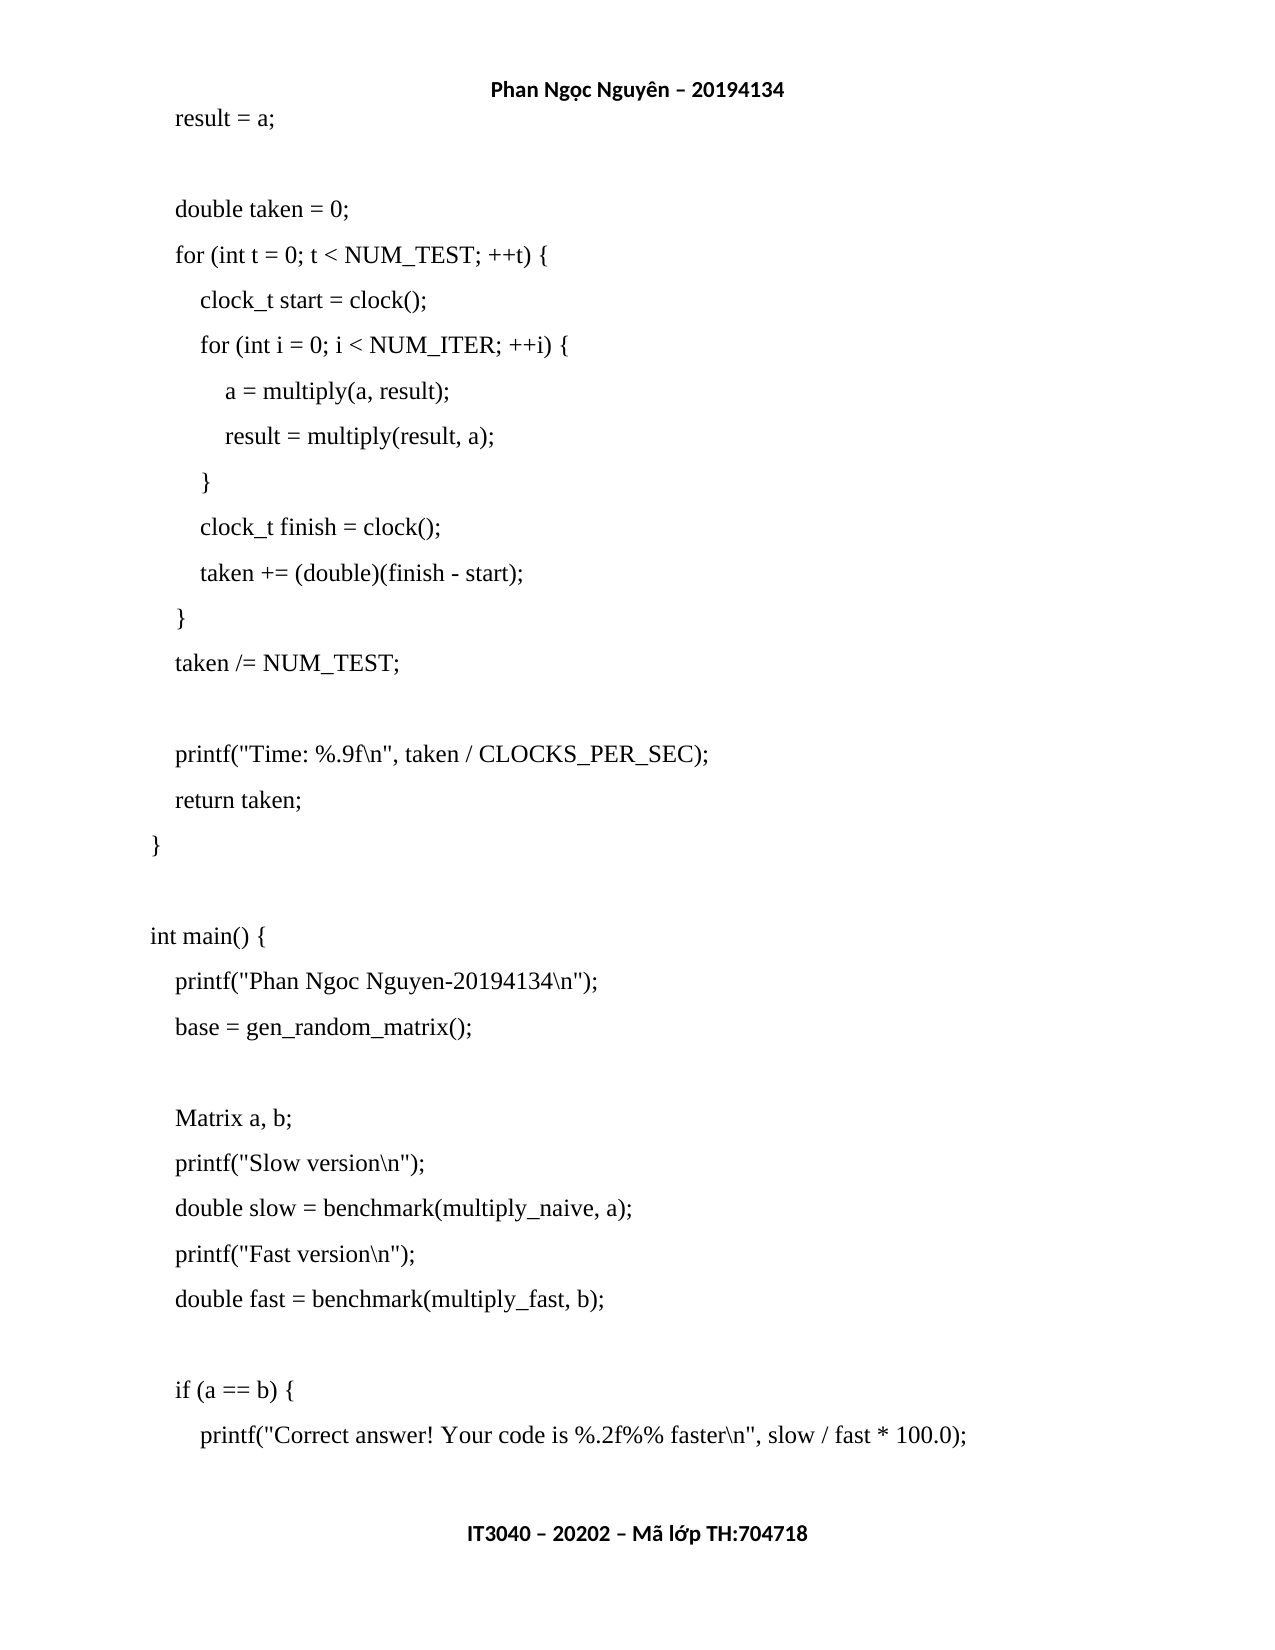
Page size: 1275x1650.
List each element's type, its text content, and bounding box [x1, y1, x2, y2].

text a = multiply(a, result); [150, 376, 1125, 405]
text base = gen_random_matrix(); [150, 1012, 1125, 1041]
text int main() { [150, 921, 1125, 950]
text double fast = benchmark(multiply_fast, b); [150, 1284, 1125, 1313]
text } [150, 467, 1125, 496]
text printf("Correct answer! Your code is %.2f%% faster\n", slow / fast * 100.0); [150, 1421, 1125, 1449]
text double slow = benchmark(multiply_naive, a); [150, 1193, 1125, 1222]
text } [150, 603, 1125, 632]
text printf("Fast version\n"); [150, 1239, 1125, 1268]
text double taken = 0; [150, 194, 1125, 223]
text result = a; [150, 103, 1125, 132]
text taken += (double)(finish - start); [150, 558, 1125, 586]
text for (int i = 0; i < NUM_ITER; ++i) { [150, 331, 1125, 359]
text Matrix a, b; [150, 1103, 1125, 1131]
text printf("Time: %.9f\n", taken / CLOCKS_PER_SEC); [150, 739, 1125, 768]
text printf("Slow version\n"); [150, 1148, 1125, 1177]
text clock_t finish = clock(); [150, 512, 1125, 541]
text result = multiply(result, a); [150, 421, 1125, 450]
text } [150, 830, 1125, 859]
text taken /= NUM_TEST; [150, 648, 1125, 677]
text for (int t = 0; t < NUM_TEST; ++t) { [150, 240, 1125, 268]
text clock_t start = clock(); [150, 285, 1125, 314]
text return taken; [150, 785, 1125, 813]
text printf("Phan Ngoc Nguyen-20194134\n"); [150, 966, 1125, 995]
text if (a == b) { [150, 1375, 1125, 1404]
